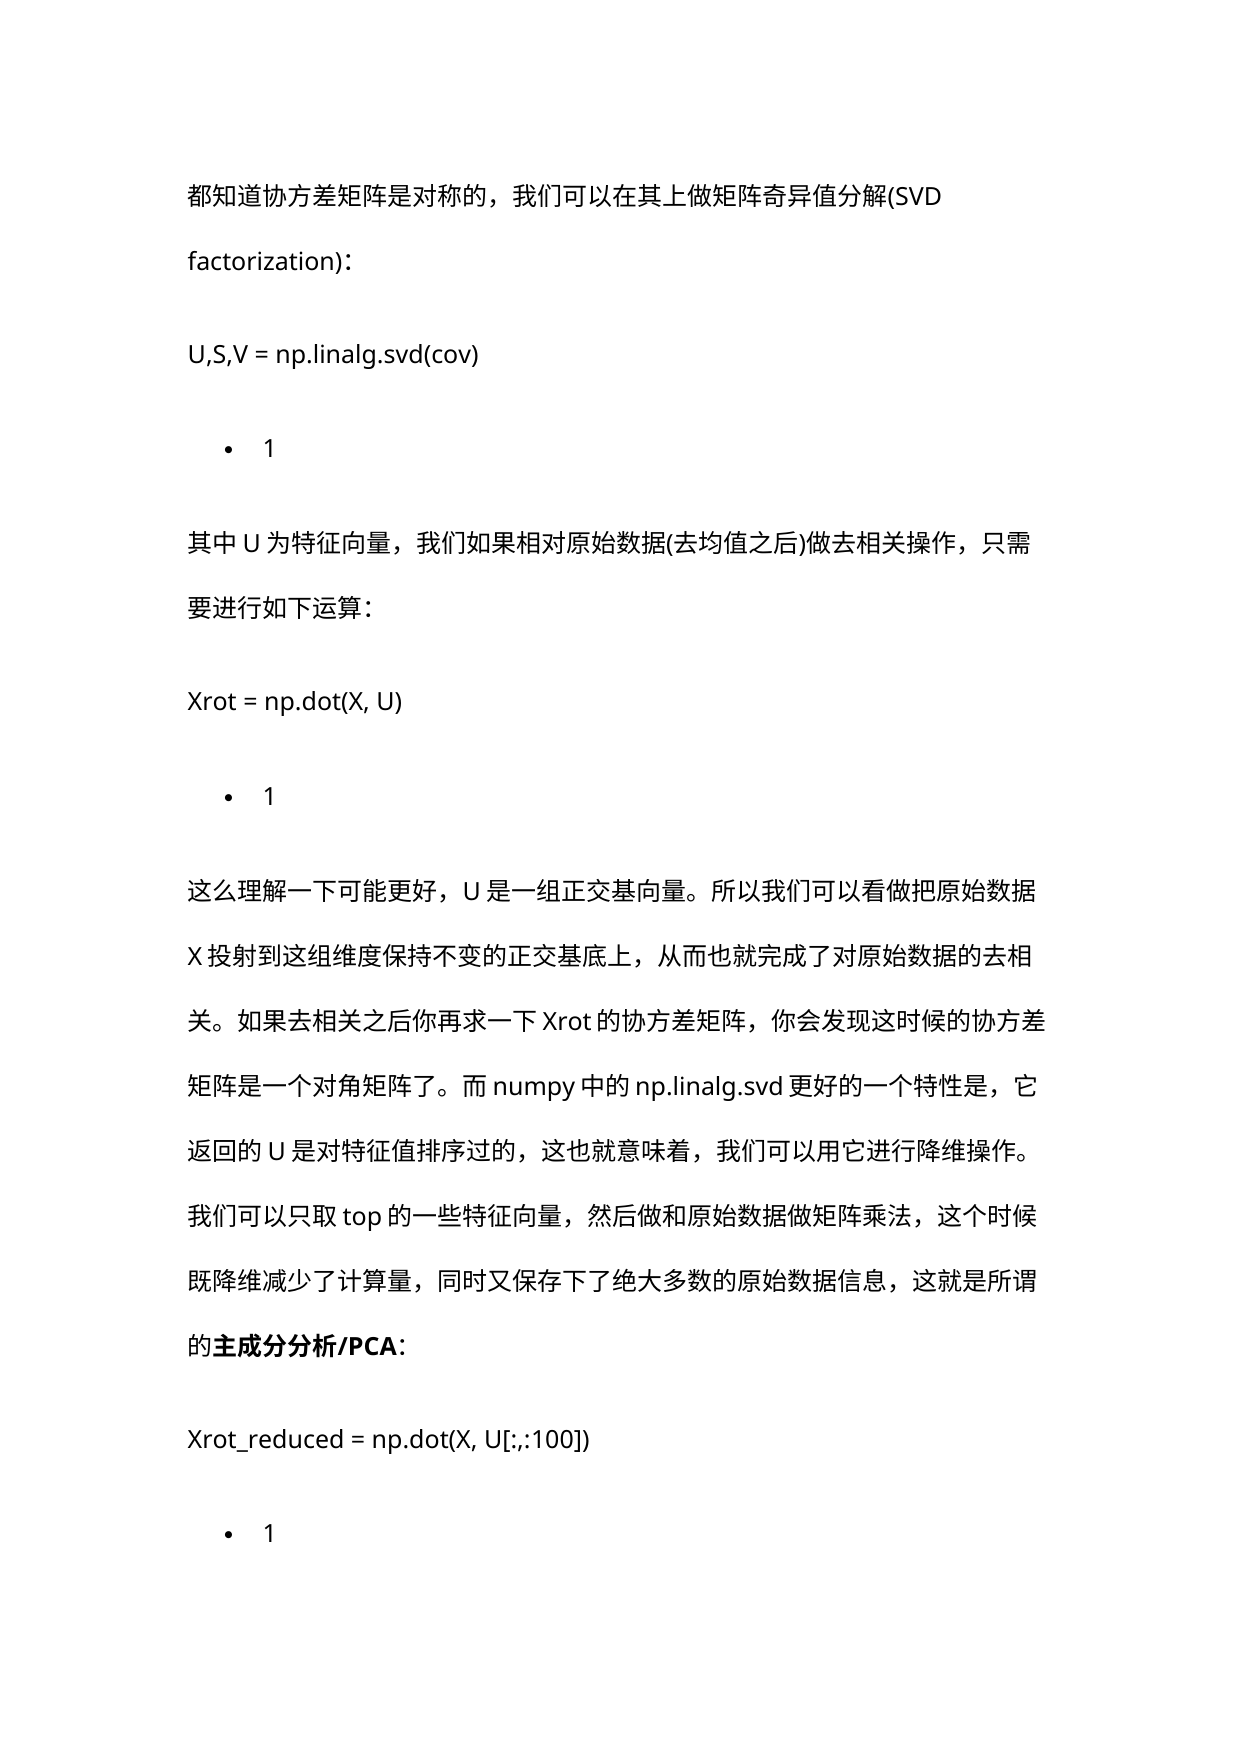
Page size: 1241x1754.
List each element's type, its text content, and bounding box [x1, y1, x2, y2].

text Xrot_reduced = np.dot(X, U[:,:100]) [187, 1406, 1053, 1471]
list 1 [225, 1500, 1053, 1565]
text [187, 162, 1053, 292]
list 1 [225, 763, 1053, 828]
text 这么理解一下可能更好，U是一组正交基向量。所以我们可以看做把原始数据X投射到这组维度保持不变的正交基底上，从而也就完成了对原始数据的去相关。如果去相关之后你再求一下Xrot的协方差矩阵，你会发现这时候的协方差矩阵是一个对角矩阵了。而numpy中的np.linalg.svd更好的一个特性是，它返回的U是对特征值排序过的，这也就意味着，我们可以用它进行降维操作。我们可以只取top的一些特征向量，然后做和原始数据做矩阵乘法，这个时候既降维减少了计算量，同时又保存下了绝大多数的原始数据信息，这就是所谓的主成分分析/PCA： [187, 857, 1053, 1377]
list 1 [225, 415, 1053, 480]
text U,S,V = np.linalg.svd(cov) [187, 321, 1053, 386]
text 其中U为特征向量，我们如果相对原始数据(去均值之后)做去相关操作，只需要进行如下运算： [187, 509, 1053, 639]
text Xrot = np.dot(X, U) [187, 669, 1053, 734]
